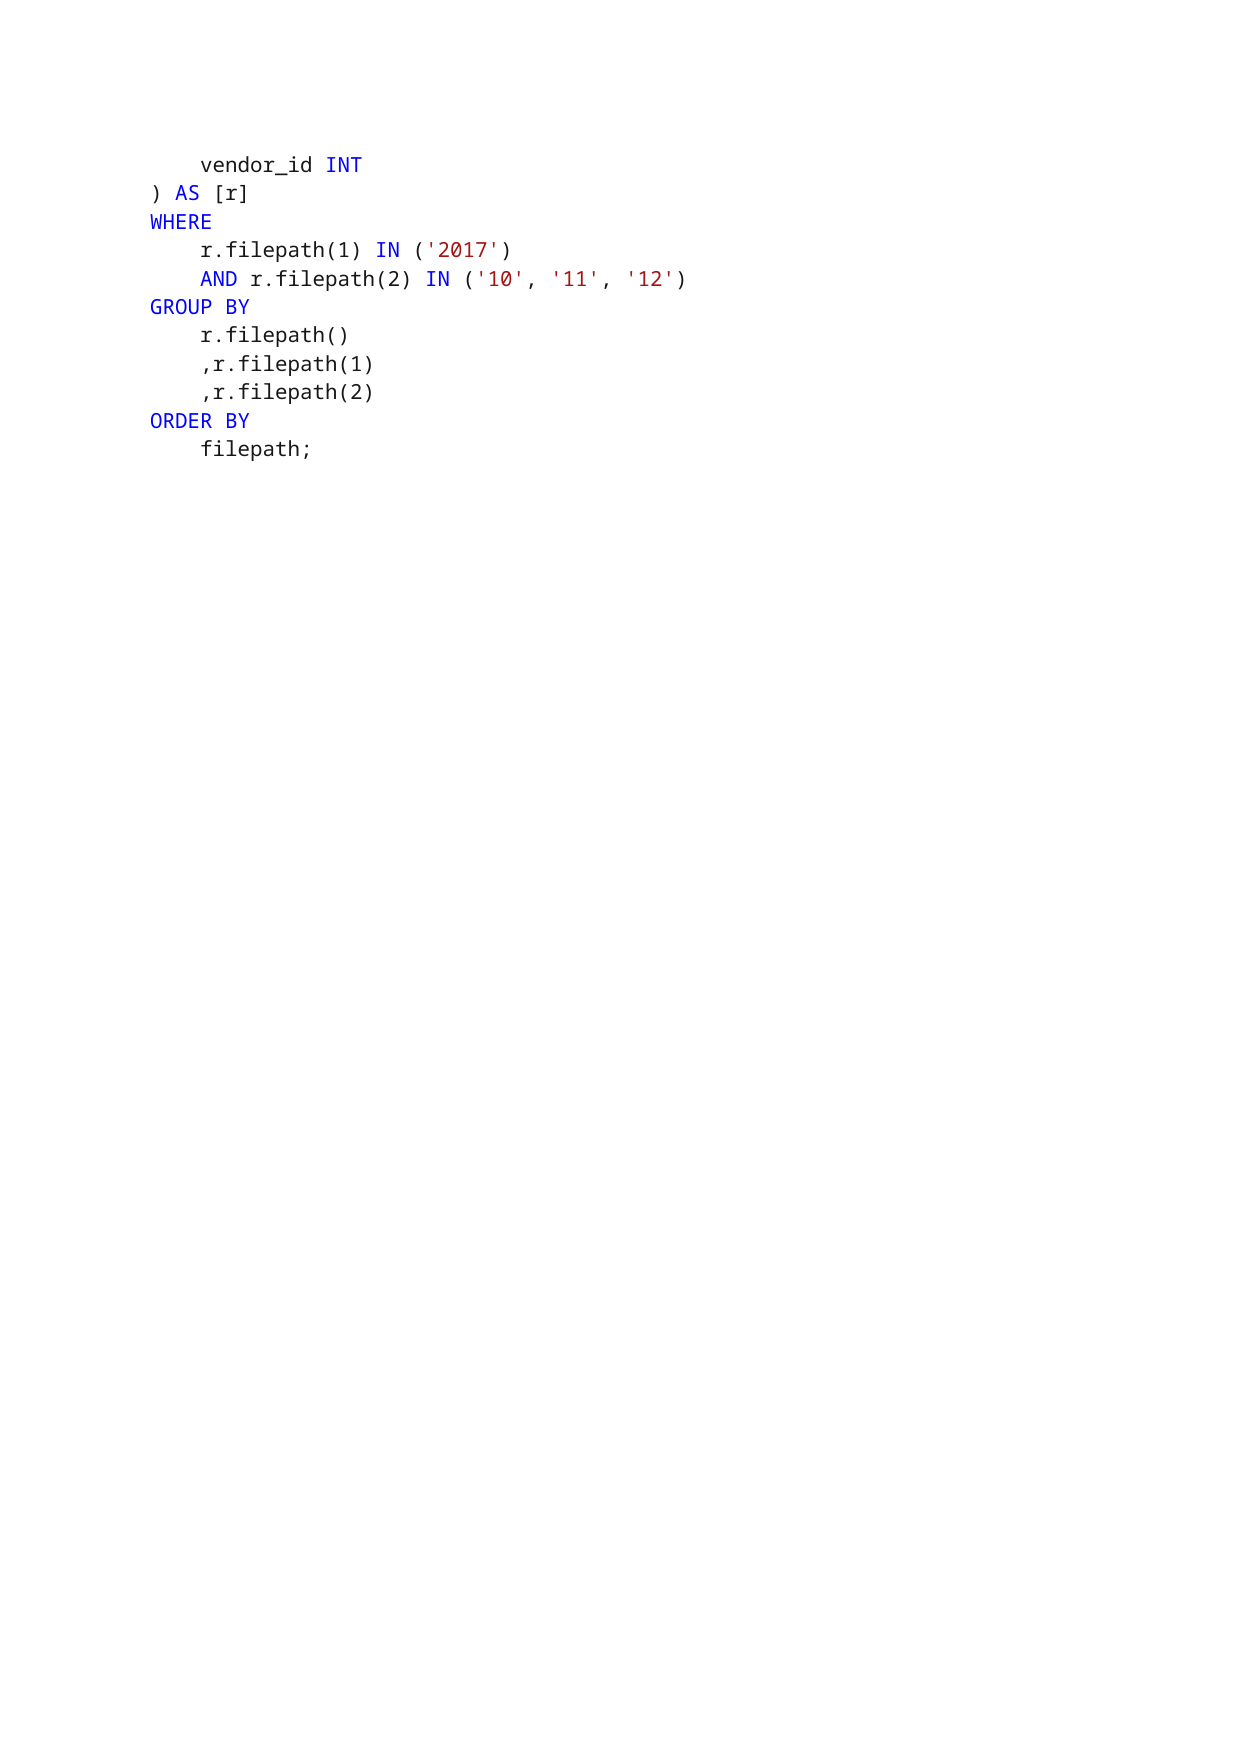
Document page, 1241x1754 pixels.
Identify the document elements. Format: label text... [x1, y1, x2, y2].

text ,r.filepath(1) [150, 349, 1090, 377]
text GROUP BY [150, 292, 1090, 321]
text AND r.filepath(2) IN ('10', '11', '12') [150, 264, 1090, 292]
text ,r.filepath(2) [150, 377, 1090, 406]
text vendor_id INT [150, 150, 1090, 178]
text WHERE [150, 207, 1090, 235]
text ORDER BY [150, 406, 1090, 434]
text ) AS [r] [150, 178, 1090, 207]
text filepath; [150, 434, 1090, 463]
text r.filepath() [150, 321, 1090, 349]
text r.filepath(1) IN ('2017') [150, 235, 1090, 264]
